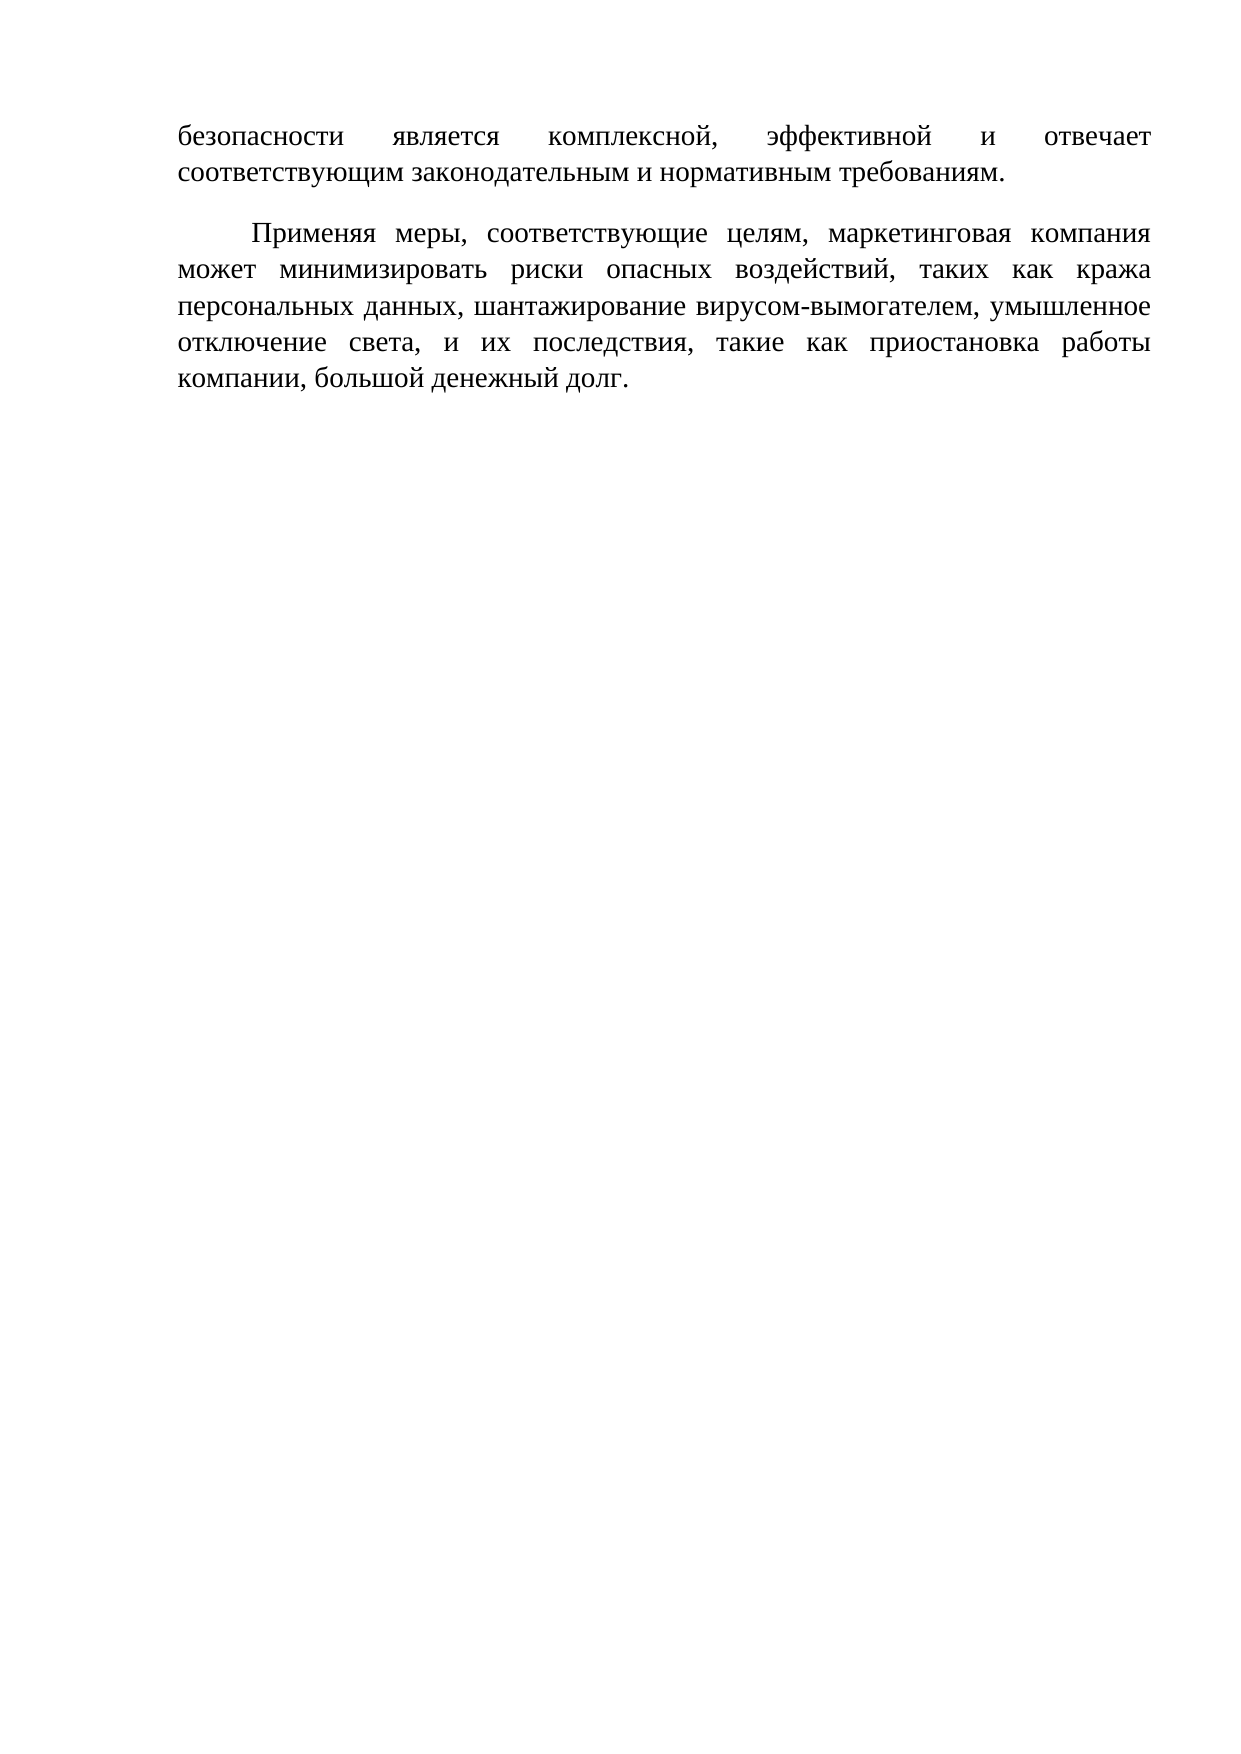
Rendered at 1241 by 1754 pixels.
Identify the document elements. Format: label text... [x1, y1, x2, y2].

text Применяя меры, соответствующие целям, маркетинговая компания может минимизировать риски опасных воздействий, таких как кража персональных данных, шантажирование вирусом-вымогателем, умышленное отключение света, и их последствия, такие как приостановка работы компании, большой денежный долг. [177, 215, 1152, 393]
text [177, 118, 1152, 188]
